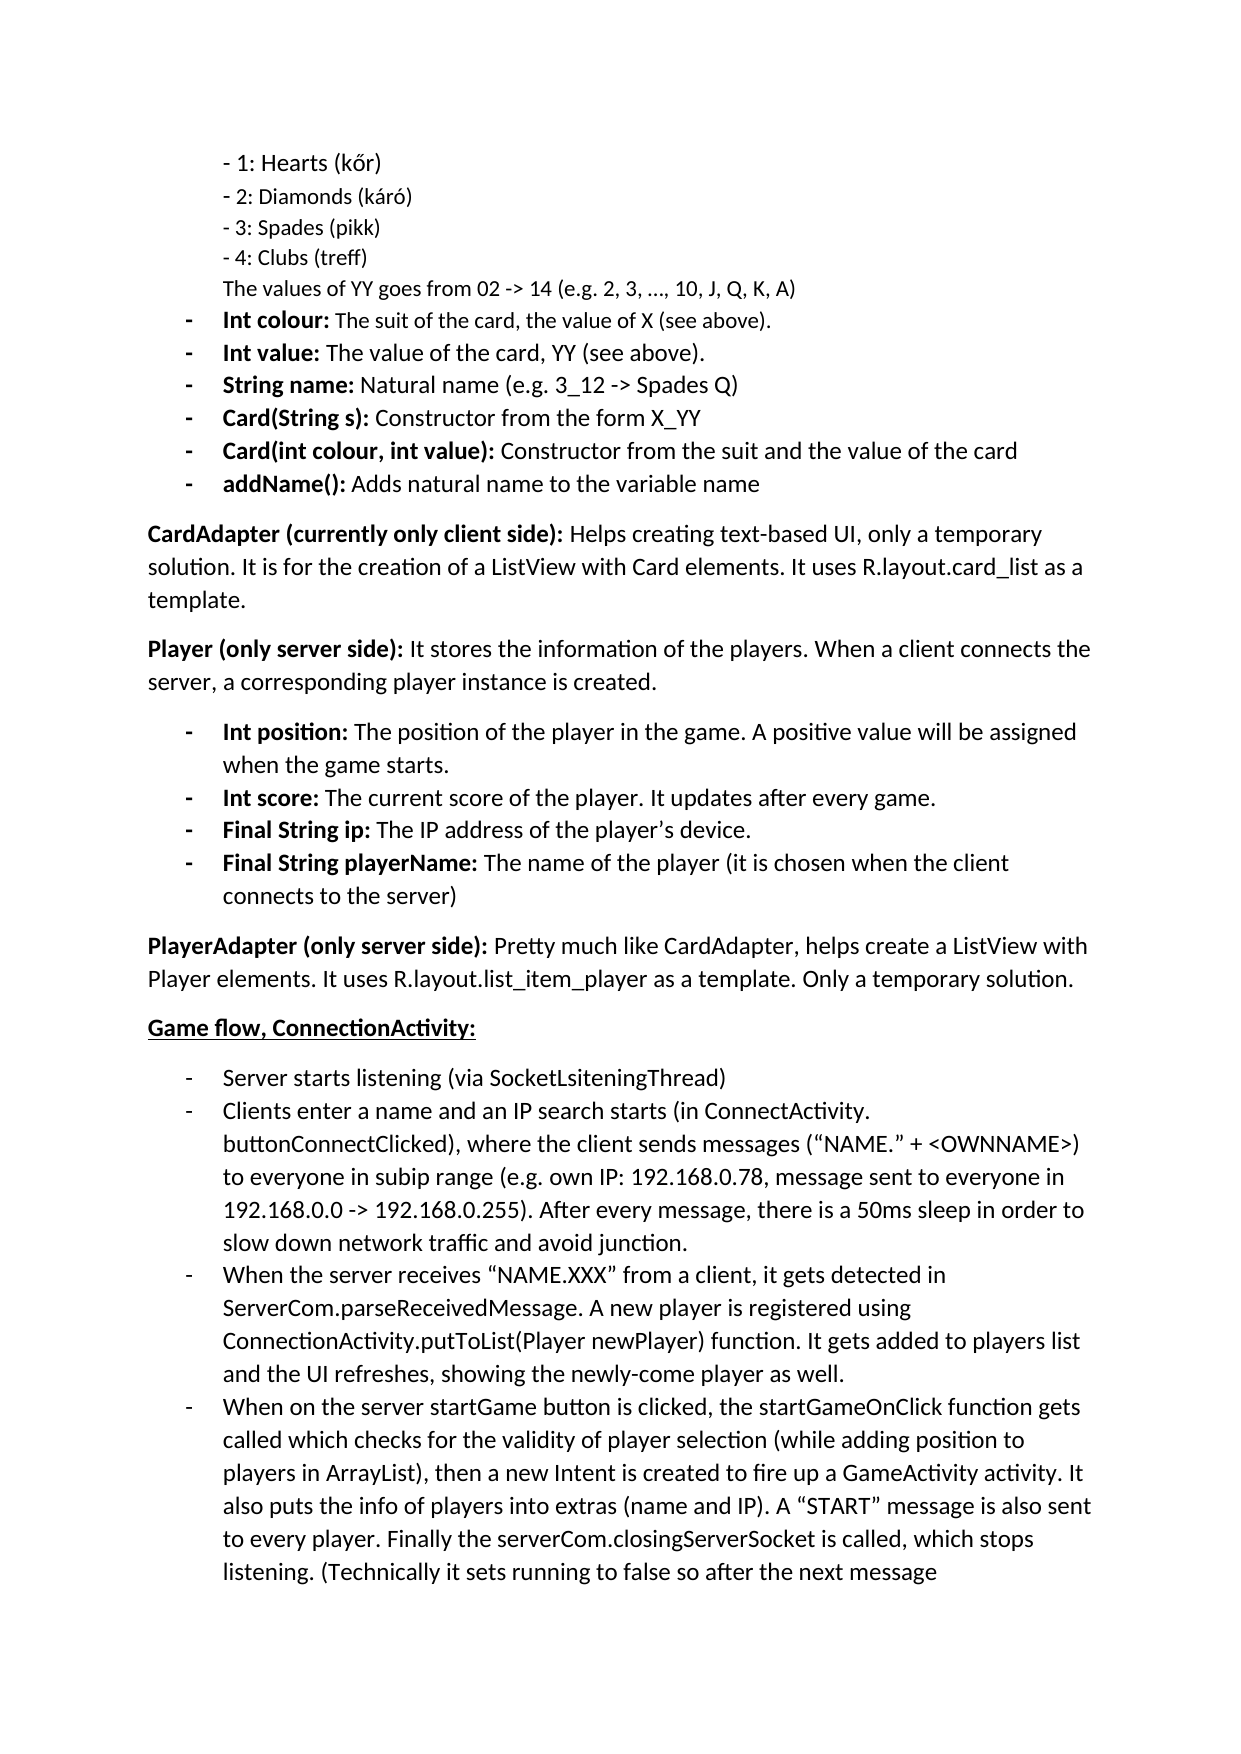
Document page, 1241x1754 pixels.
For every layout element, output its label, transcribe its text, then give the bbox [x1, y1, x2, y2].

list Card(String s): Constructor from the form X_YY [185, 403, 1093, 433]
list Final String playerName: The name of the player (it is chosen when the client connects to the server) [185, 848, 1093, 911]
text PlayerAdapter (only server side): Pretty much like CardAdapter, helps create a ListView with Player elements. It uses R.layout.list_item_player as a template. Only a temporary solution. [148, 930, 1093, 993]
list Clients enter a name and an IP search starts (in ConnectActivity. buttonConnectClicked), where the client sends messages (“NAME.” + <OWNNAME>) to everyone in subip range (e.g. own IP: 192.168.0.78, message sent to everyone in 192.168.0.0 -> 192.168.0.255). After every message, there is a 50ms sleep in order to slow down network traffic and avoid junction. [185, 1095, 1093, 1257]
list String name: Natural name (e.g. 3_12 -> Spades Q) [185, 370, 1093, 400]
list Final String ip: The IP address of the player’s device. [185, 815, 1093, 845]
list Int score: The current score of the player. It updates after every game. [185, 782, 1093, 812]
list Int colour: The suit of the card, the value of X (see above). [185, 304, 1093, 334]
list Server starts listening (via SocketLsiteningThread) [185, 1062, 1093, 1093]
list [185, 148, 1093, 302]
text Game flow, ConnectionActivity: [148, 1013, 1093, 1043]
list Card(int colour, int value): Constructor from the suit and the value of the card [185, 436, 1093, 466]
list Int value: The value of the card, YY (see above). [185, 337, 1093, 367]
list Int position: The position of the player in the game. A positive value will be assigned when the game starts. [185, 716, 1093, 779]
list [185, 1391, 1093, 1586]
text CardAdapter (currently only client side): Helps creating text-based UI, only a temporary solution. It is for the creation of a ListView with Card elements. It uses R.layout.card_list as a template. [148, 518, 1093, 614]
list When the server receives “NAME.XXX” from a client, it gets detected in ServerCom.parseReceivedMessage. A new player is registered using ConnectionActivity.putToList(Player newPlayer) function. It gets added to players list and the UI refreshes, showing the newly-come player as well. [185, 1260, 1093, 1389]
list addName(): Adds natural name to the variable name [185, 468, 1093, 499]
text Player (only server side): It stores the information of the players. When a client connects the server, a corresponding player instance is created. [148, 633, 1093, 697]
